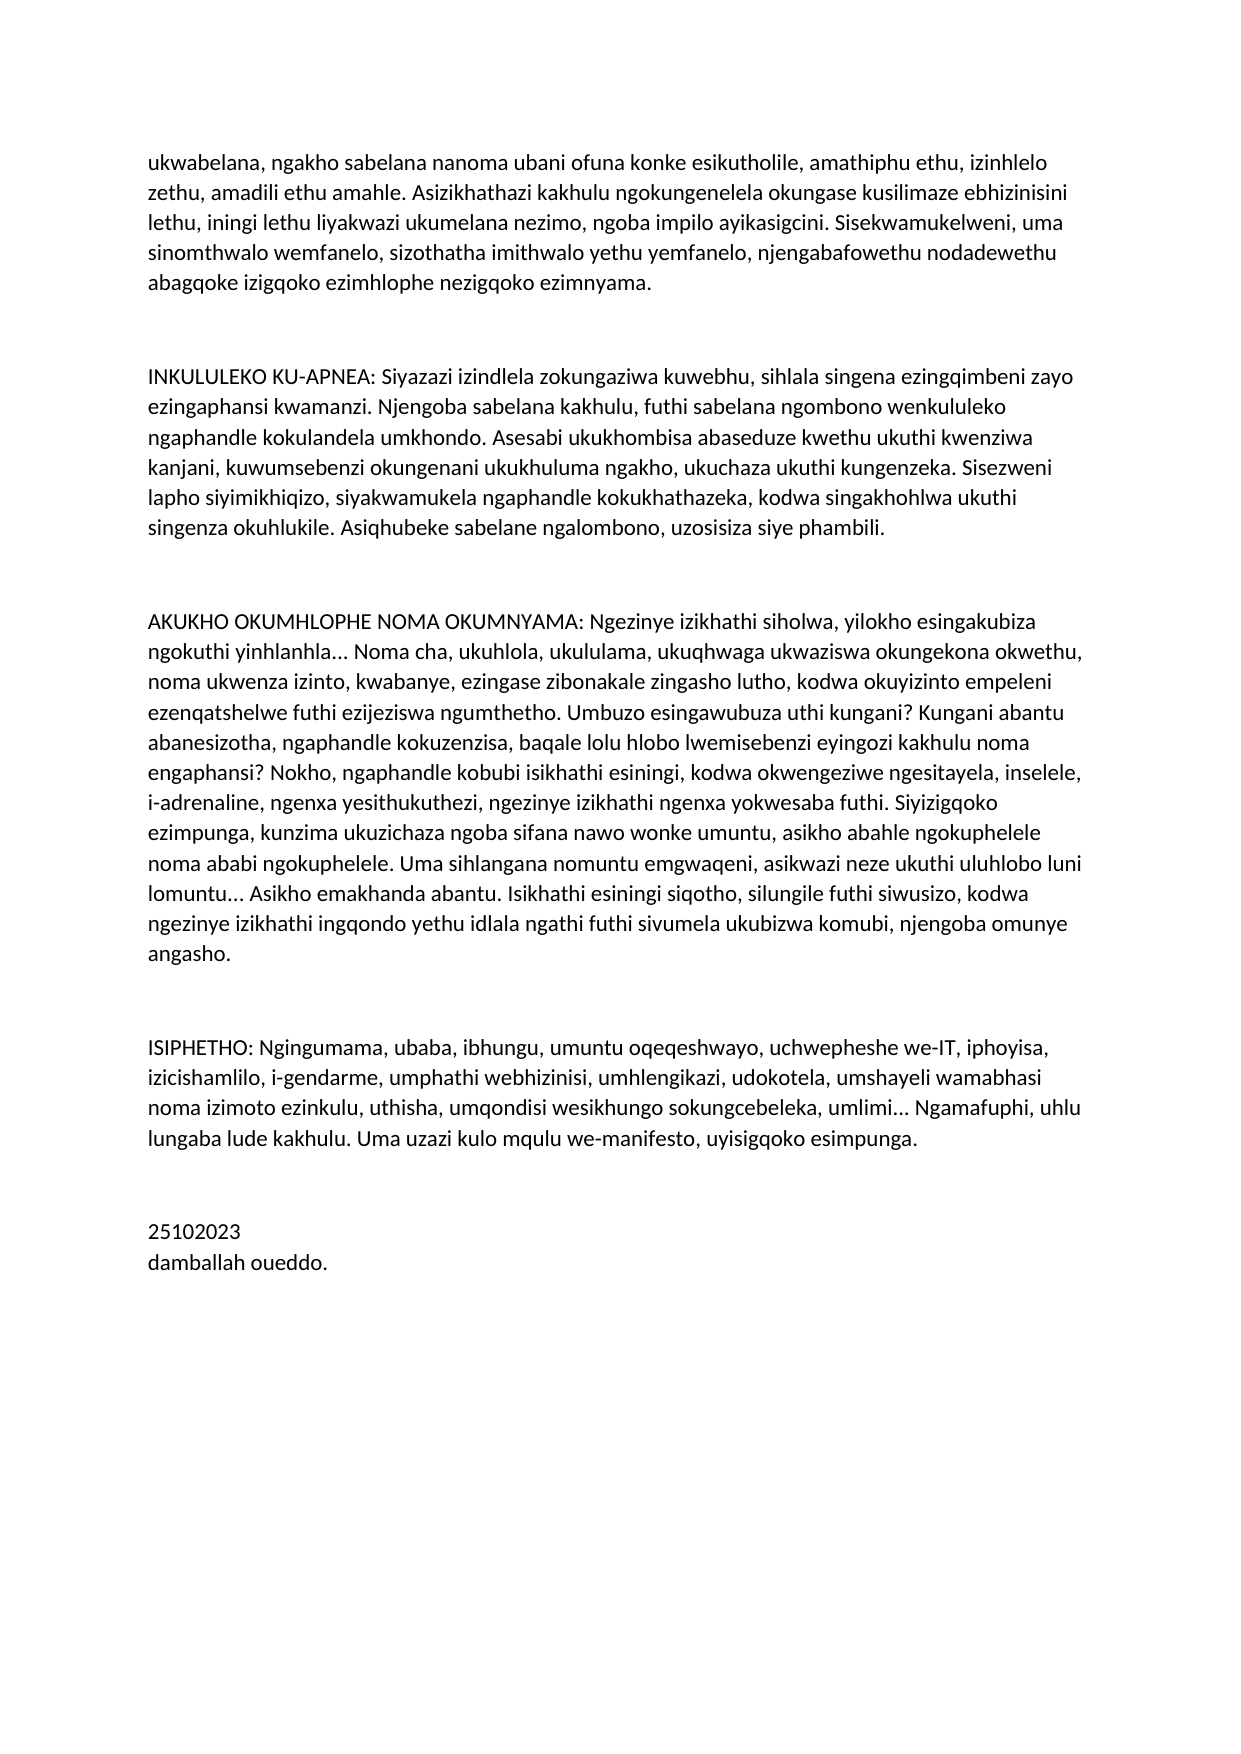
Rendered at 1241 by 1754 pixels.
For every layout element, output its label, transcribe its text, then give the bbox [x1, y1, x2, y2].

text 25102023 [148, 1217, 1093, 1245]
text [148, 148, 1093, 296]
text ISIPHETHO: Ngingumama, ubaba, ibhungu, umuntu oqeqeshwayo, uchwepheshe we-IT, iphoyisa, izicishamlilo, i-gendarme, umphathi webhizinisi, umhlengikazi, udokotela, umshayeli wamabhasi noma izimoto ezinkulu, uthisha, umqondisi wesikhungo sokungcebeleka, umlimi... Ngamafuphi, uhlu lungaba lude kakhulu. Uma uzazi kulo mqulu we-manifesto, uyisigqoko esimpunga. [148, 1033, 1093, 1152]
text INKULULEKO KU-APNEA: Siyazazi izindlela zokungaziwa kuwebhu, sihlala singena ezingqimbeni zayo ezingaphansi kwamanzi. Njengoba sabelana kakhulu, futhi sabelana ngombono wenkululeko ngaphandle kokulandela umkhondo. Asesabi ukukhombisa abaseduze kwethu ukuthi kwenziwa kanjani, kuwumsebenzi okungenani ukukhuluma ngakho, ukuchaza ukuthi kungenzeka. Sisezweni lapho siyimikhiqizo, siyakwamukela ngaphandle kokukhathazeka, kodwa singakhohlwa ukuthi singenza okuhlukile. Asiqhubeke sabelane ngalombono, uzosisiza siye phambili. [148, 362, 1093, 541]
text damballah oueddo. [148, 1248, 1093, 1276]
text AKUKHO OKUMHLOPHE NOMA OKUMNYAMA: Ngezinye izikhathi siholwa, yilokho esingakubiza ngokuthi yinhlanhla... Noma cha, ukuhlola, ukululama, ukuqhwaga ukwaziswa okungekona okwethu, noma ukwenza izinto, kwabanye, ezingase zibonakale zingasho lutho, kodwa okuyizinto empeleni ezenqatshelwe futhi ezijeziswa ngumthetho. Umbuzo esingawubuza uthi kungani? Kungani abantu abanesizotha, ngaphandle kokuzenzisa, baqale lolu hlobo lwemisebenzi eyingozi kakhulu noma engaphansi? Nokho, ngaphandle kobubi isikhathi esiningi, kodwa okwengeziwe ngesitayela, inselele, i-adrenaline, ngenxa yesithukuthezi, ngezinye izikhathi ngenxa yokwesaba futhi. Siyizigqoko ezimpunga, kunzima ukuzichaza ngoba sifana nawo wonke umuntu, asikho abahle ngokuphelele noma ababi ngokuphelele. Uma sihlangana nomuntu emgwaqeni, asikwazi neze ukuthi uluhlobo luni lomuntu... Asikho emakhanda abantu. Isikhathi esiningi siqotho, silungile futhi siwusizo, kodwa ngezinye izikhathi ingqondo yethu idlala ngathi futhi sivumela ukubizwa komubi, njengoba omunye angasho. [148, 607, 1093, 967]
